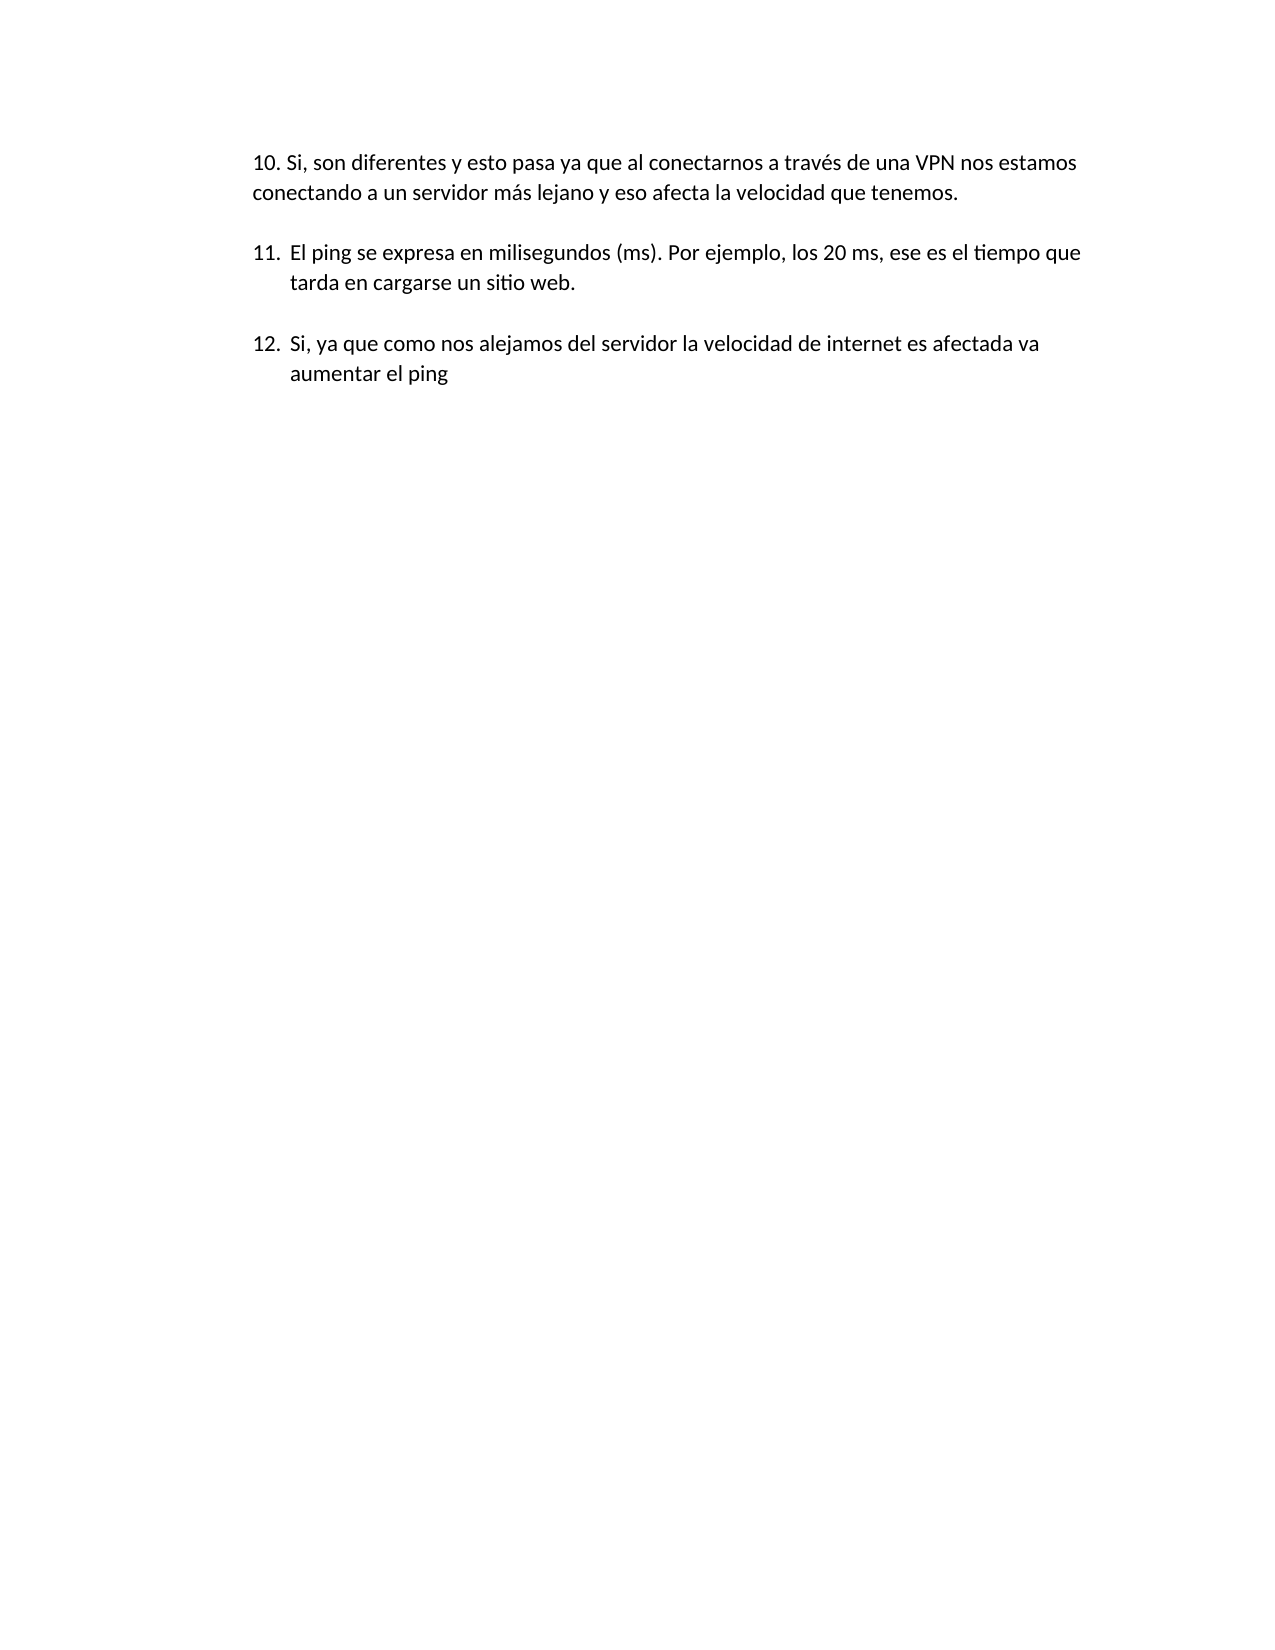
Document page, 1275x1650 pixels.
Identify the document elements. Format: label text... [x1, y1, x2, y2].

list El ping se expresa en milisegundos (ms). Por ejemplo, los 20 ms, ese es el tiempo que tarda en cargarse un sitio web. [252, 238, 1098, 327]
list Si, ya que como nos alejamos del servidor la velocidad de internet es afectada va aumentar el ping [252, 329, 1098, 387]
